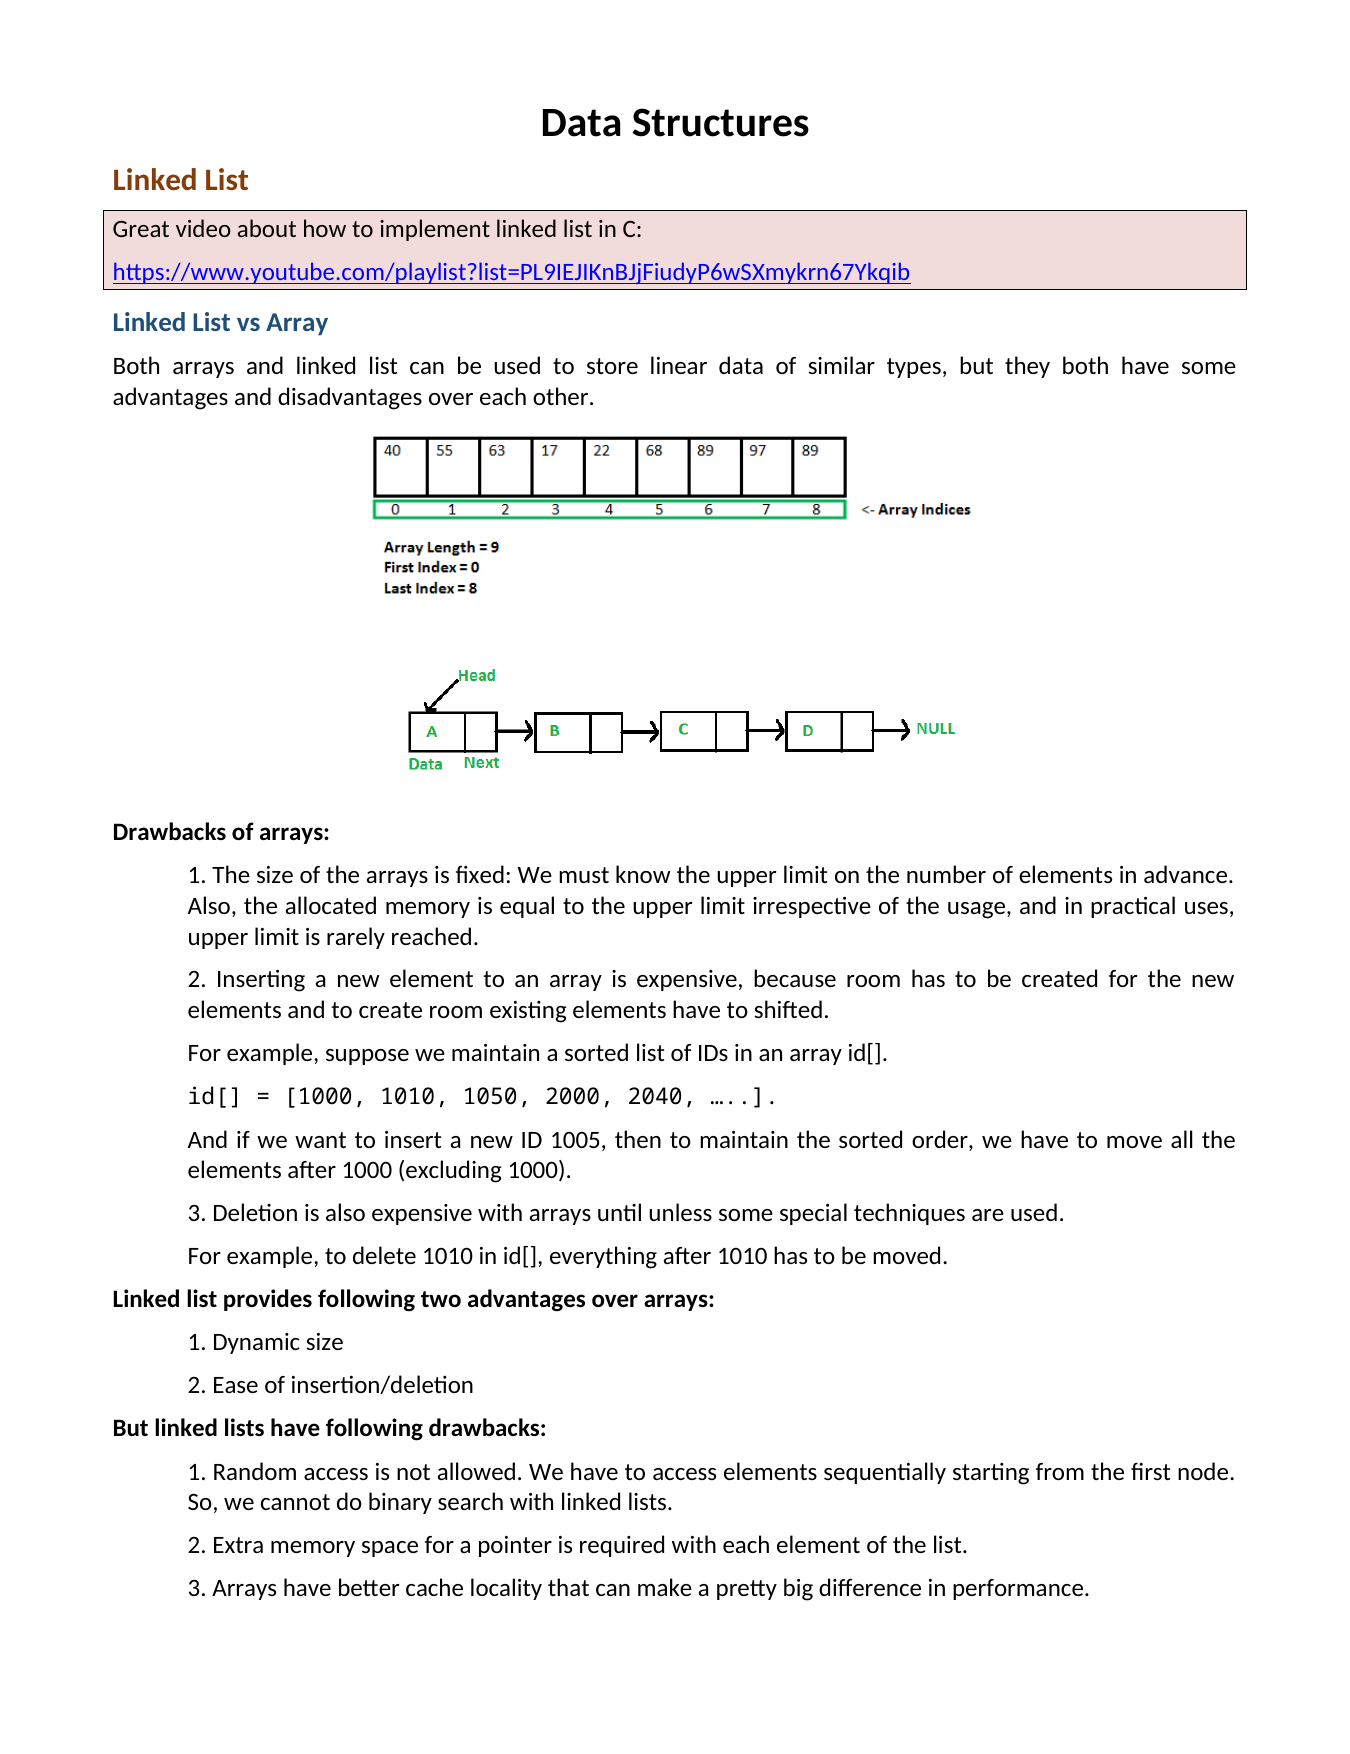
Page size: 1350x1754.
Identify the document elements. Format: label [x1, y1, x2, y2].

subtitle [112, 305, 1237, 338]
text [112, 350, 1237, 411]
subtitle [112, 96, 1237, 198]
picture [365, 423, 985, 605]
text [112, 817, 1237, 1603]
picture [353, 660, 997, 804]
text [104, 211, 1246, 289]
